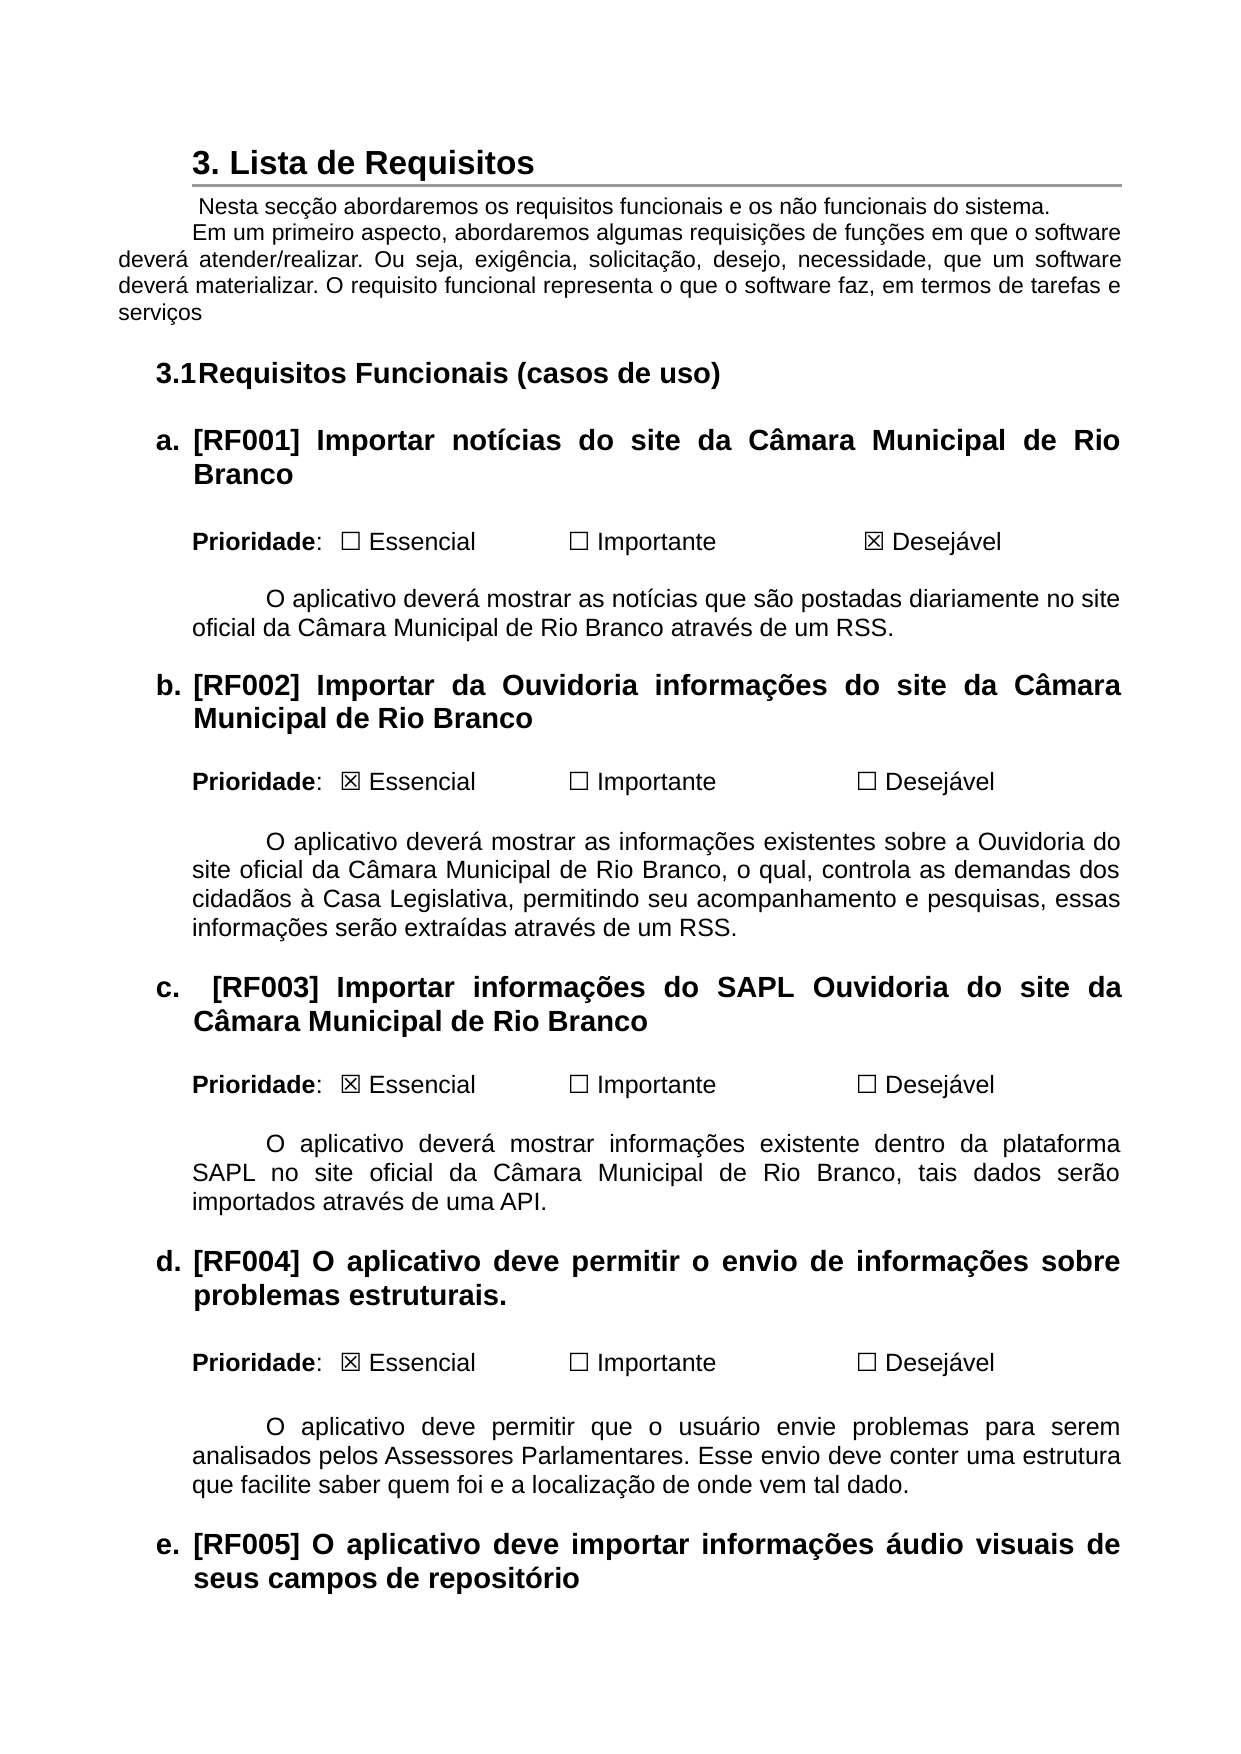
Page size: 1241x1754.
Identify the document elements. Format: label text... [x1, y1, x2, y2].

text Prioridade: ☒ Essencial ☐ Importante ☐ Desejável [192, 764, 1122, 798]
text Nesta secção abordaremos os requisitos funcionais e os não funcionais do sistema. [118, 193, 1122, 219]
list [RF005] O aplicativo deve importar informações áudio visuais de seus campos de repositório [156, 1527, 1122, 1594]
text Prioridade: ☒ Essencial ☐ Importante ☐ Desejável [192, 1066, 1122, 1100]
text Prioridade: ☒ Essencial ☐ Importante ☐ Desejável [192, 1345, 1122, 1379]
text O aplicativo deve permitir que o usuário envie problemas para serem analisados pelos Assessores Parlamentares. Esse envio deve conter uma estrutura que facilite saber quem foi e a localização de onde vem tal dado. [192, 1412, 1122, 1498]
text O aplicativo deverá mostrar as informações existentes sobre a Ouvidoria do site oficial da Câmara Municipal de Rio Branco, o qual, controla as demandas dos cidadãos à Casa Legislativa, permitindo seu acompanhamento e pesquisas, essas informações serão extraídas através de um RSS. [192, 827, 1122, 942]
text O aplicativo deverá mostrar as notícias que são postadas diariamente no site oficial da Câmara Municipal de Rio Branco através de um RSS. [192, 584, 1122, 642]
list [RF001] Importar notícias do site da Câmara Municipal de Rio Branco [156, 423, 1122, 490]
subtitle Lista de Requisitos [192, 143, 1122, 184]
list Requisitos Funcionais (casos de uso) [156, 356, 1122, 389]
list [RF004] O aplicativo deve permitir o envio de informações sobre problemas estruturais. [156, 1244, 1122, 1311]
list [RF003] Importar informações do SAPL Ouvidoria do site da Câmara Municipal de Rio Branco [156, 970, 1122, 1037]
text O aplicativo deverá mostrar informações existente dentro da plataforma SAPL no site oficial da Câmara Municipal de Rio Branco, tais dados serão importados através de uma API. [192, 1129, 1122, 1215]
list [RF002] Importar da Ouvidoria informações do site da Câmara Municipal de Rio Branco [156, 668, 1122, 735]
text Prioridade: ☐ Essencial ☐ Importante ☒ Desejável [192, 524, 1122, 558]
text Em um primeiro aspecto, abordaremos algumas requisições de funções em que o software deverá atender/realizar. Ou seja, exigência, solicitação, desejo, necessidade, que um software deverá materializar. O requisito funcional representa o que o software faz, em termos de tarefas e serviços [118, 219, 1122, 325]
